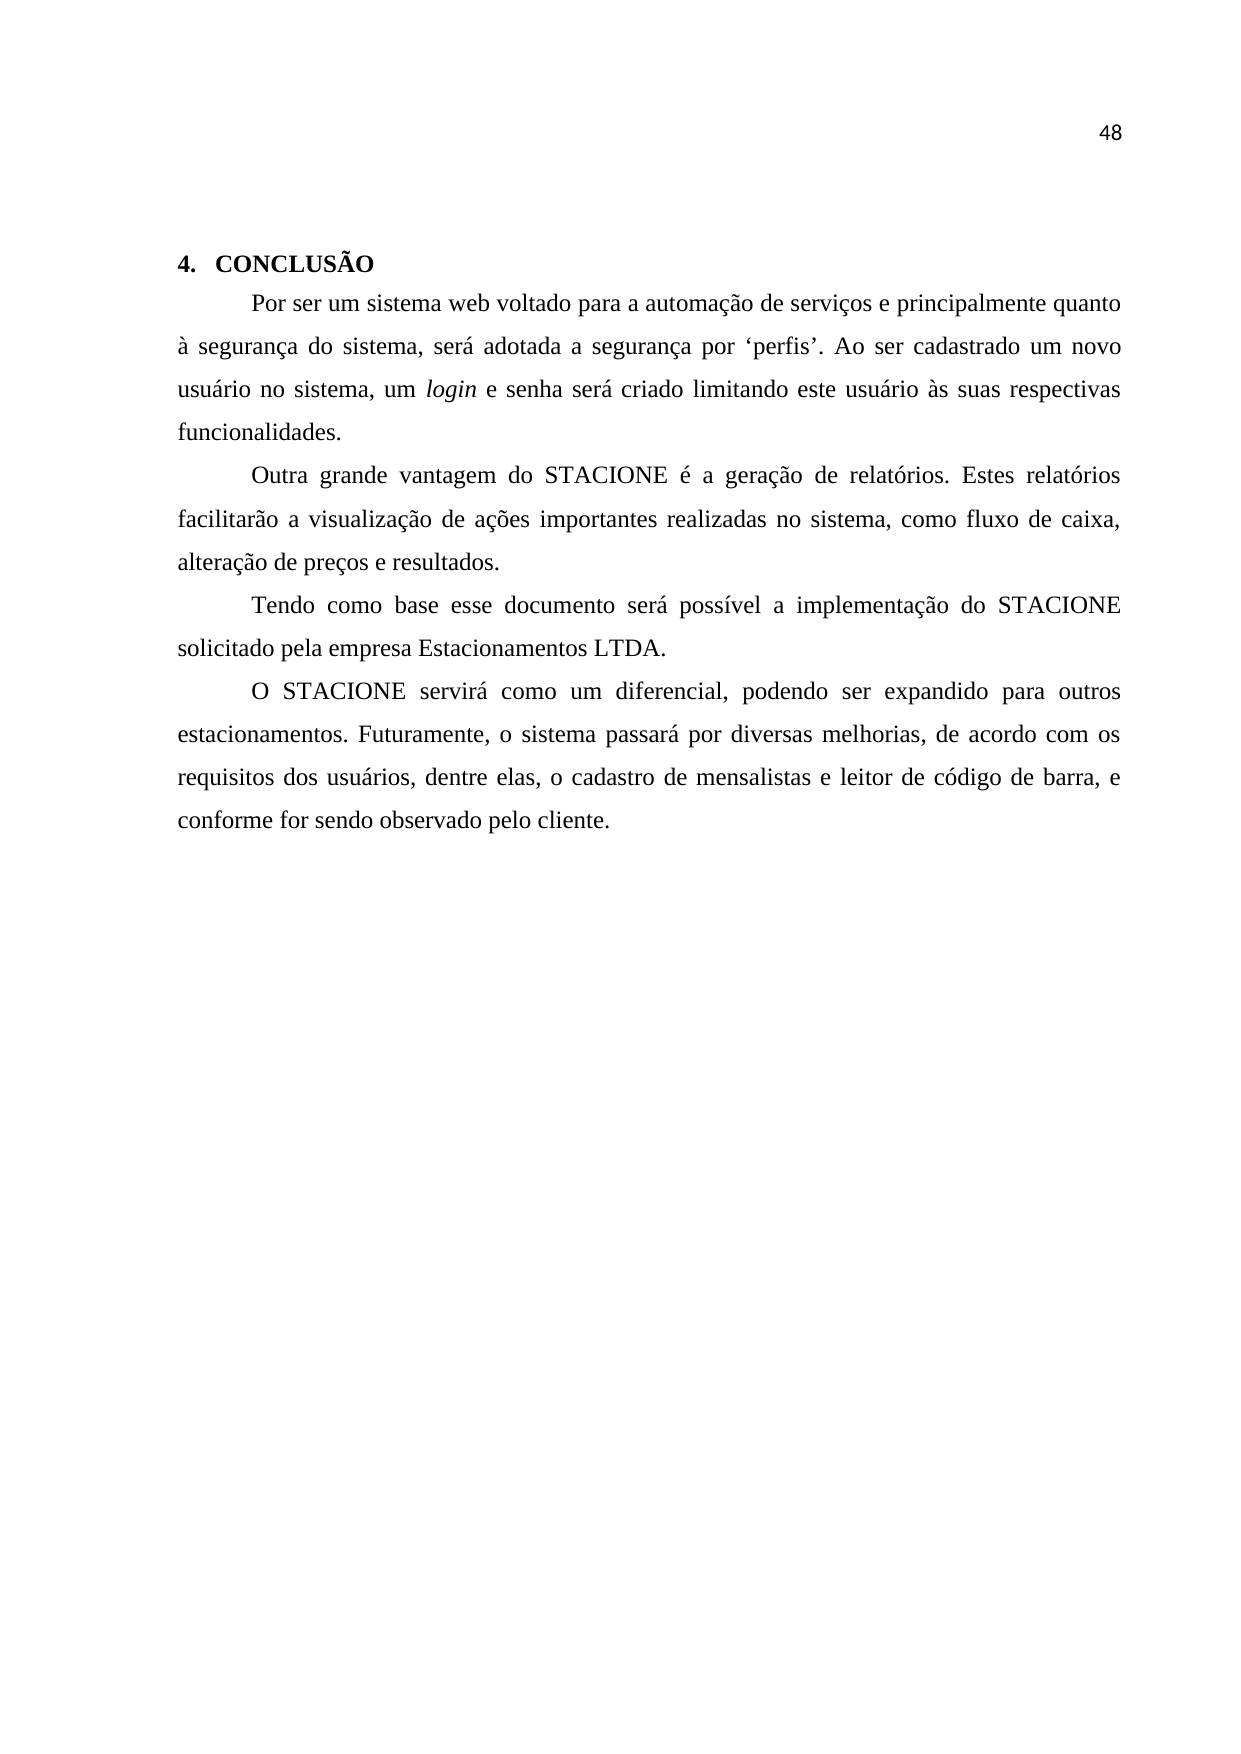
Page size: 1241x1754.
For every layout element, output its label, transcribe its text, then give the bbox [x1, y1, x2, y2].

text Tendo como base esse documento será possível a implementação do STACIONE solicitado pela empresa Estacionamentos LTDA. [177, 590, 1122, 662]
text Por ser um sistema web voltado para a automação de serviços e principalmente quanto à segurança do sistema, será adotada a segurança por ‘perfis’. Ao ser cadastrado um novo usuário no sistema, um login e senha será criado limitando este usuário às suas respectivas funcionalidades. [177, 288, 1122, 446]
subtitle CONCLUSÃO [177, 249, 1122, 278]
text O STACIONE servirá como um diferencial, podendo ser expandido para outros estacionamentos. Futuramente, o sistema passará por diversas melhorias, de acordo com os requisitos dos usuários, dentre elas, o cadastro de mensalistas e leitor de código de barra, e conforme for sendo observado pelo cliente. [177, 676, 1122, 834]
text Outra grande vantagem do STACIONE é a geração de relatórios. Estes relatórios facilitarão a visualização de ações importantes realizadas no sistema, como fluxo de caixa, alteração de preços e resultados. [177, 461, 1122, 576]
